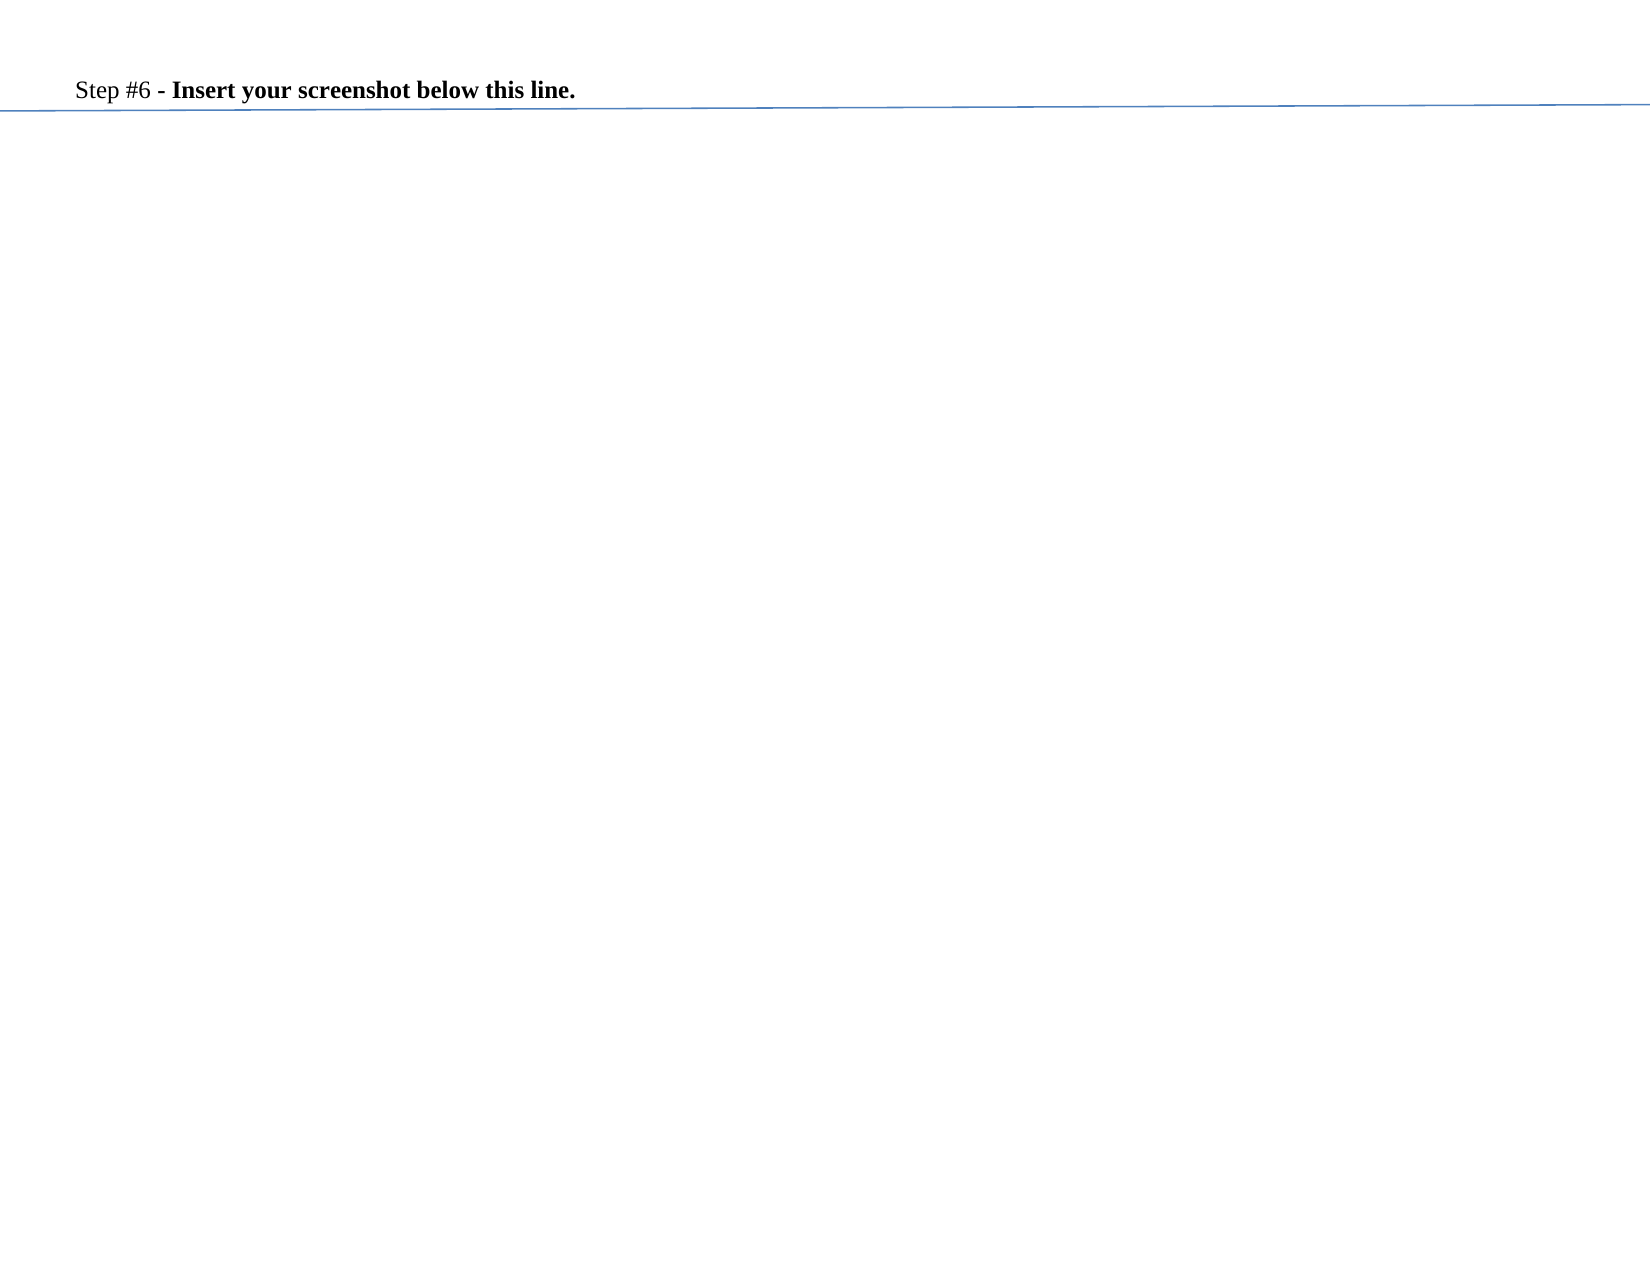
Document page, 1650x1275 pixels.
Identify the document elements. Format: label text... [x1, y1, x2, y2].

text Step #6 - Insert your screenshot below this line. [75, 75, 1575, 104]
